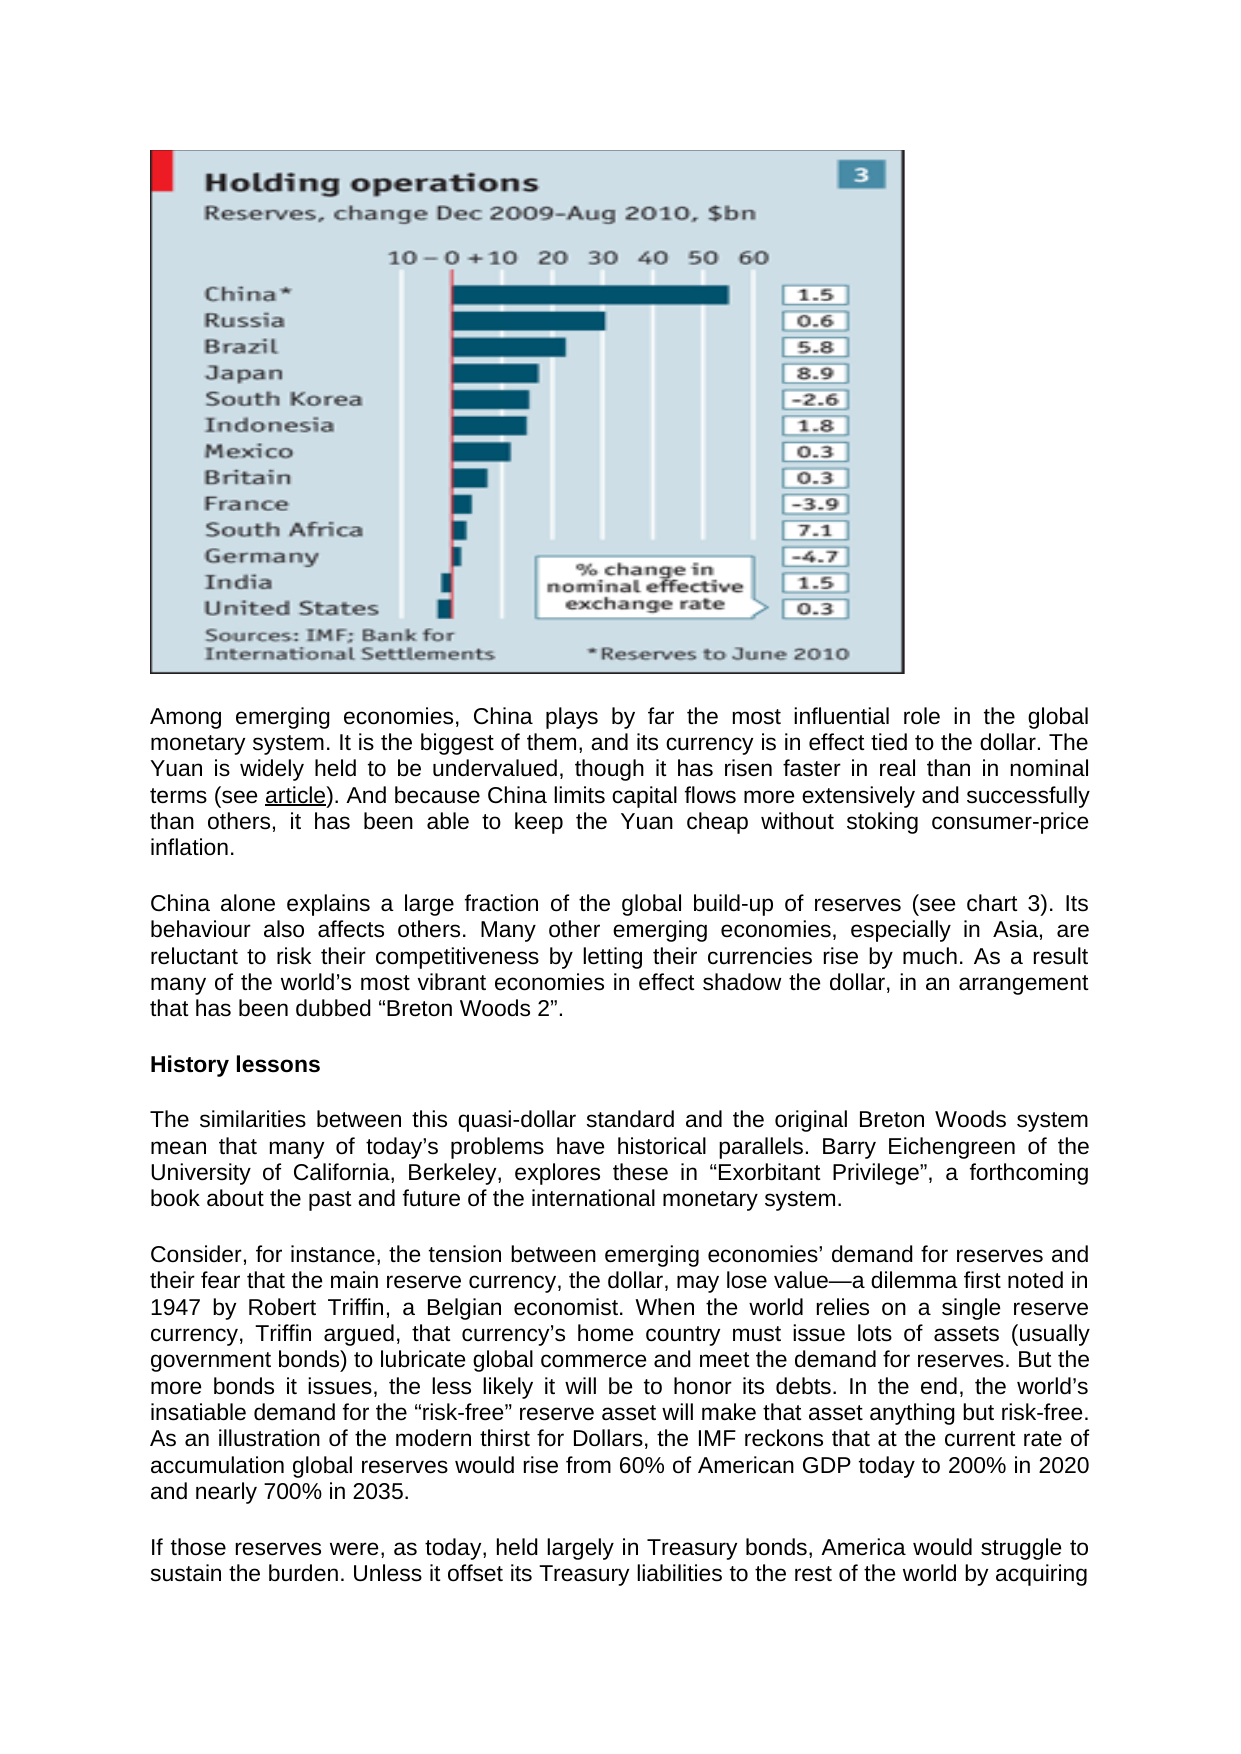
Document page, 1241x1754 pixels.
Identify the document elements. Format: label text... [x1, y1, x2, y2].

picture [150, 150, 905, 674]
text Consider, for instance, the tension between emerging economies’ demand for reserves and their fear that the main reserve currency, the dollar, may lose value—a dilemma first noted in 1947 by Robert Triffin, a Belgian economist. When the world relies on a single reserve currency, Triffin argued, that currency’s home country must issue lots of assets (usually government bonds) to lubricate global commerce and meet the demand for reserves. But the more bonds it issues, the less likely it will be to honor its debts. In the end, the world’s insatiable demand for the “risk-free” reserve asset will make that asset anything but risk-free. As an illustration of the modern thirst for Dollars, the IMF reckons that at the current rate of accumulation global reserves would rise from 60% of American GDP today to 200% in 2020 and nearly 700% in 2035. [150, 1241, 1090, 1504]
text History lessons [150, 1051, 1090, 1077]
text The similarities between this quasi-dollar standard and the original Breton Woods system mean that many of today’s problems have historical parallels. Barry Eichengreen of the University of California, Berkeley, explores these in “Exorbitant Privilege”, a forthcoming book about the past and future of the international monetary system. [150, 1106, 1090, 1212]
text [150, 1534, 1090, 1586]
text China alone explains a large fraction of the global build-up of reserves (see chart 3). Its behaviour also affects others. Many other emerging economies, especially in Asia, are reluctant to risk their competitiveness by letting their currencies rise by much. As a result many of the world’s most vibrant economies in effect shadow the dollar, in an arrangement that has been dubbed “Breton Woods 2”. [150, 890, 1090, 1022]
text Among emerging economies, China plays by far the most influential role in the global monetary system. It is the biggest of them, and its currency is in effect tied to the dollar. The Yuan is widely held to be undervalued, though it has risen faster in real than in nominal terms (see article). And because China limits capital flows more extensively and successfully than others, it has been able to keep the Yuan cheap without stoking consumer-price inflation. [150, 703, 1090, 861]
